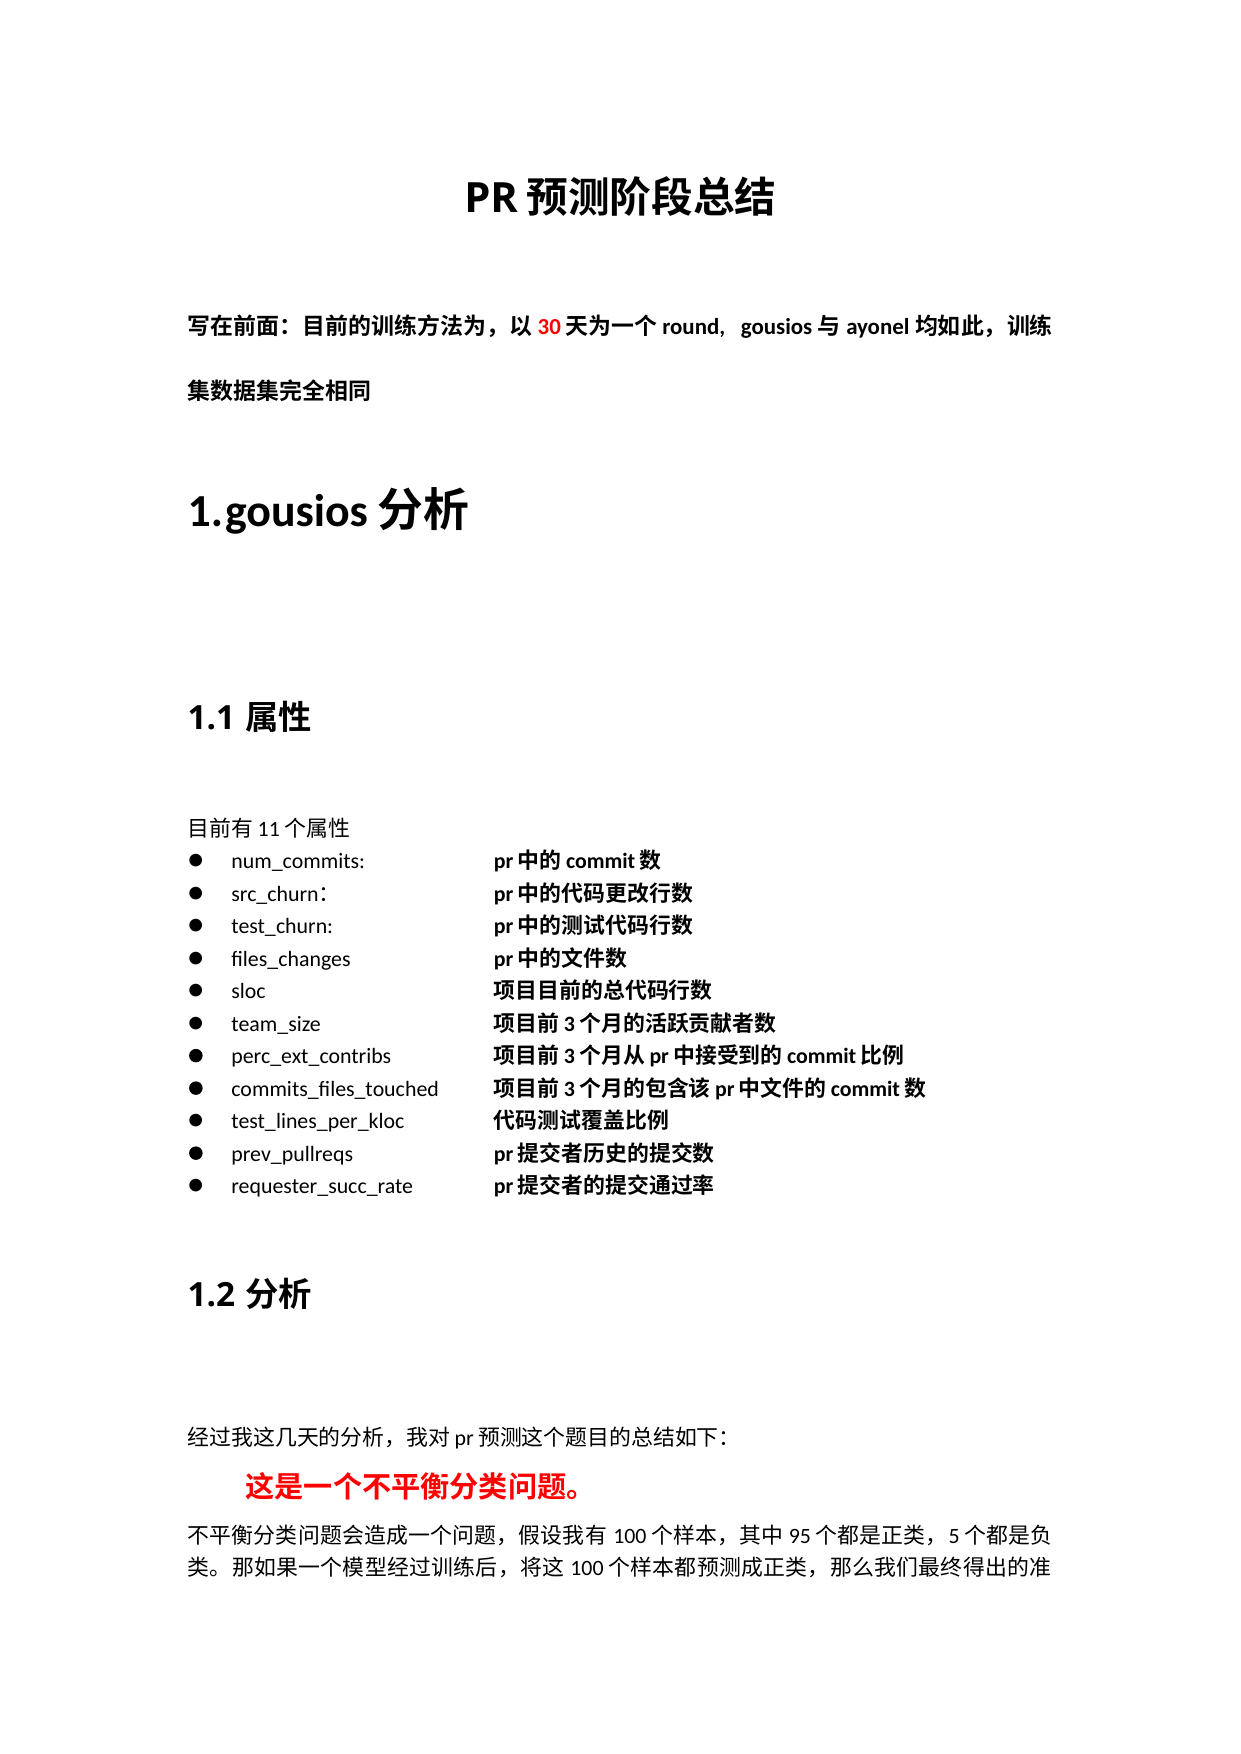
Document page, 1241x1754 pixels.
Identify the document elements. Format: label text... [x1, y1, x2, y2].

list 这是一个不平衡分类问题。 [245, 1452, 1053, 1517]
list src_churn： pr中的代码更改行数 [187, 875, 1053, 908]
list commits_files_touched 项目前3个月的包含该pr中文件的commit数 [187, 1070, 1053, 1103]
subtitle gousios分析 [187, 457, 1053, 555]
subtitle 分析 [187, 1260, 1053, 1325]
list sloc 项目目前的总代码行数 [187, 973, 1053, 1005]
list test_lines_per_kloc 代码测试覆盖比例 [187, 1103, 1053, 1135]
list files_changes pr中的文件数 [187, 940, 1053, 973]
text PR预测阶段总结 [187, 162, 1053, 227]
text 经过我这几天的分析，我对pr预测这个题目的总结如下： [187, 1420, 1053, 1452]
text 目前有11个属性 [187, 810, 1053, 843]
list test_churn: pr中的测试代码行数 [187, 908, 1053, 940]
text 写在前面：目前的训练方法为，以30天为一个round, gousios 与 ayonel 均如此，训练集数据集完全相同 [187, 292, 1053, 422]
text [187, 1517, 1053, 1582]
list prev_pullreqs pr提交者历史的提交数 [187, 1135, 1053, 1168]
list team_size 项目前3个月的活跃贡献者数 [187, 1005, 1053, 1038]
subtitle 属性 [187, 683, 1053, 748]
list num_commits: pr中的commit数 [187, 843, 1053, 875]
list requester_succ_rate pr提交者的提交通过率 [187, 1168, 1053, 1200]
list perc_ext_contribs 项目前3个月从pr中接受到的commit比例 [187, 1038, 1053, 1070]
